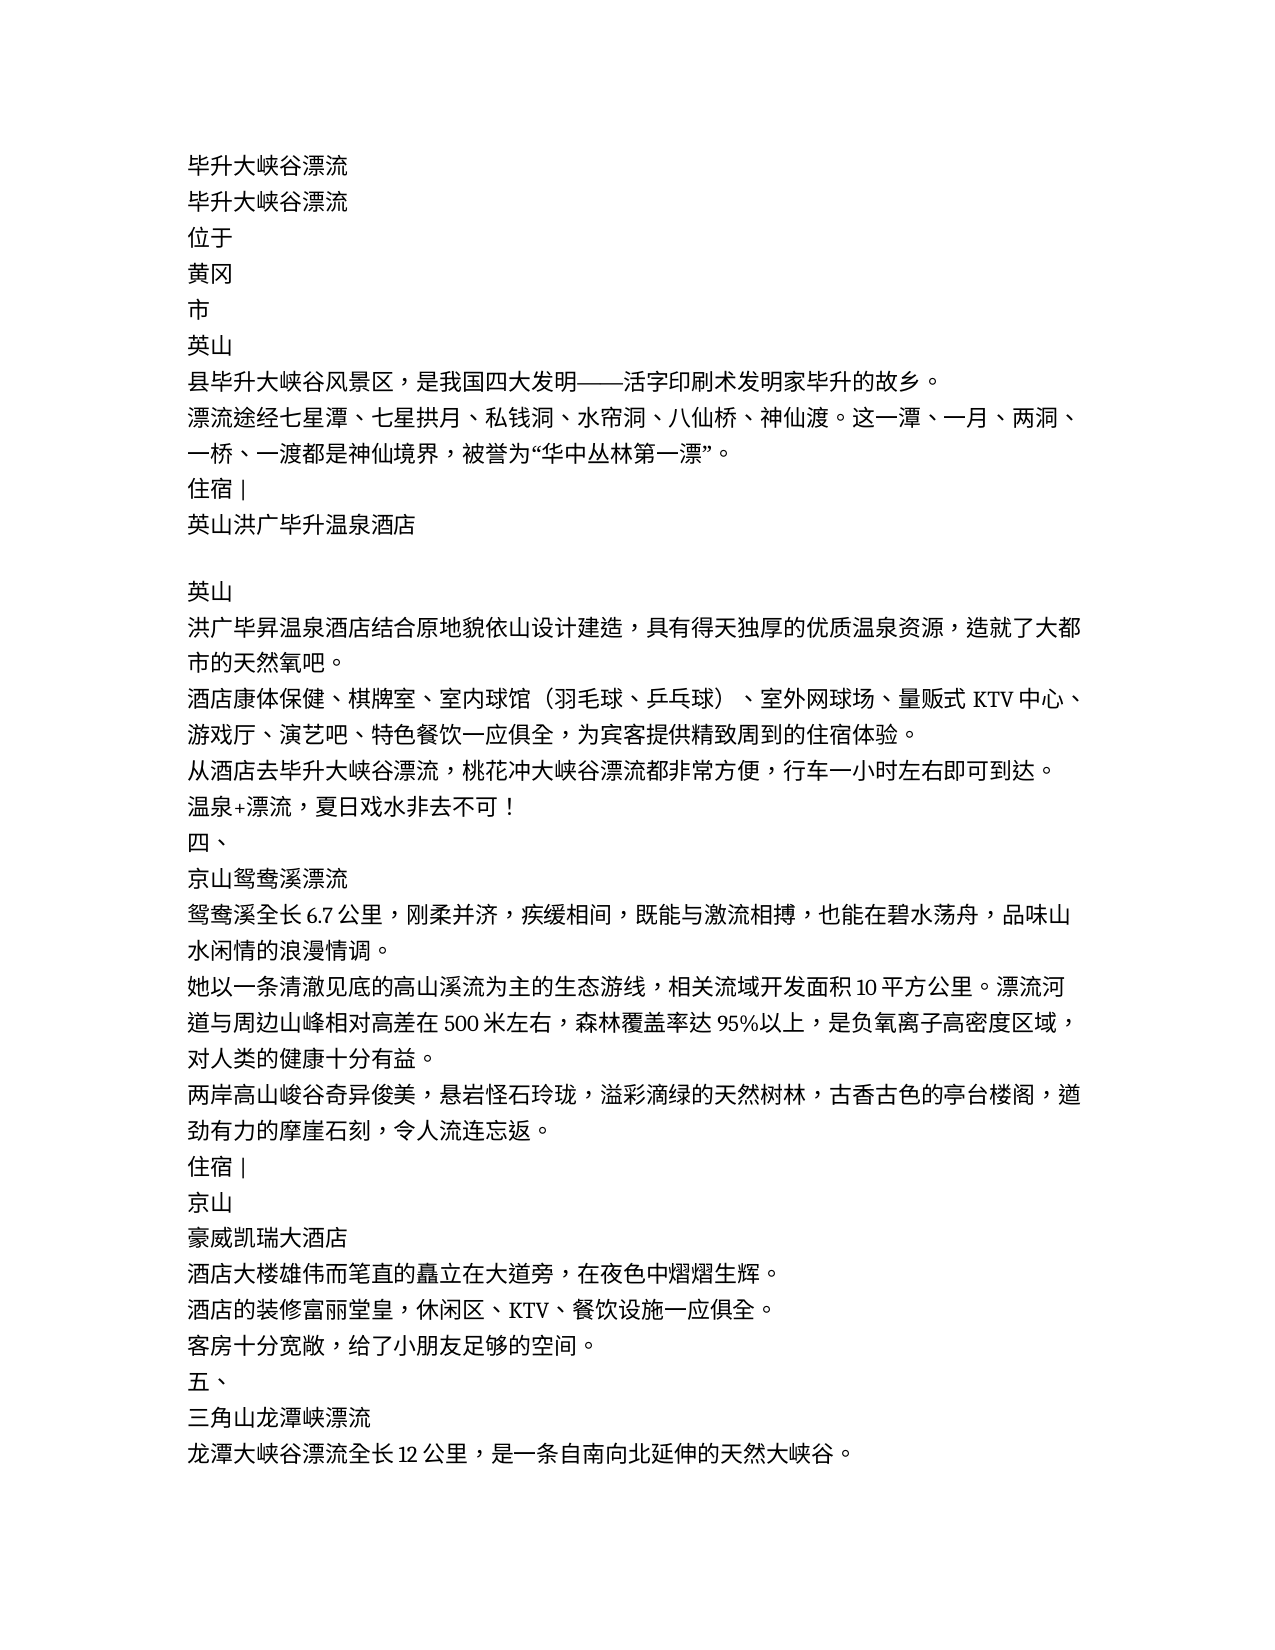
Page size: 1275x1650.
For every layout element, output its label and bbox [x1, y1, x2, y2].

text [187, 150, 1087, 1469]
